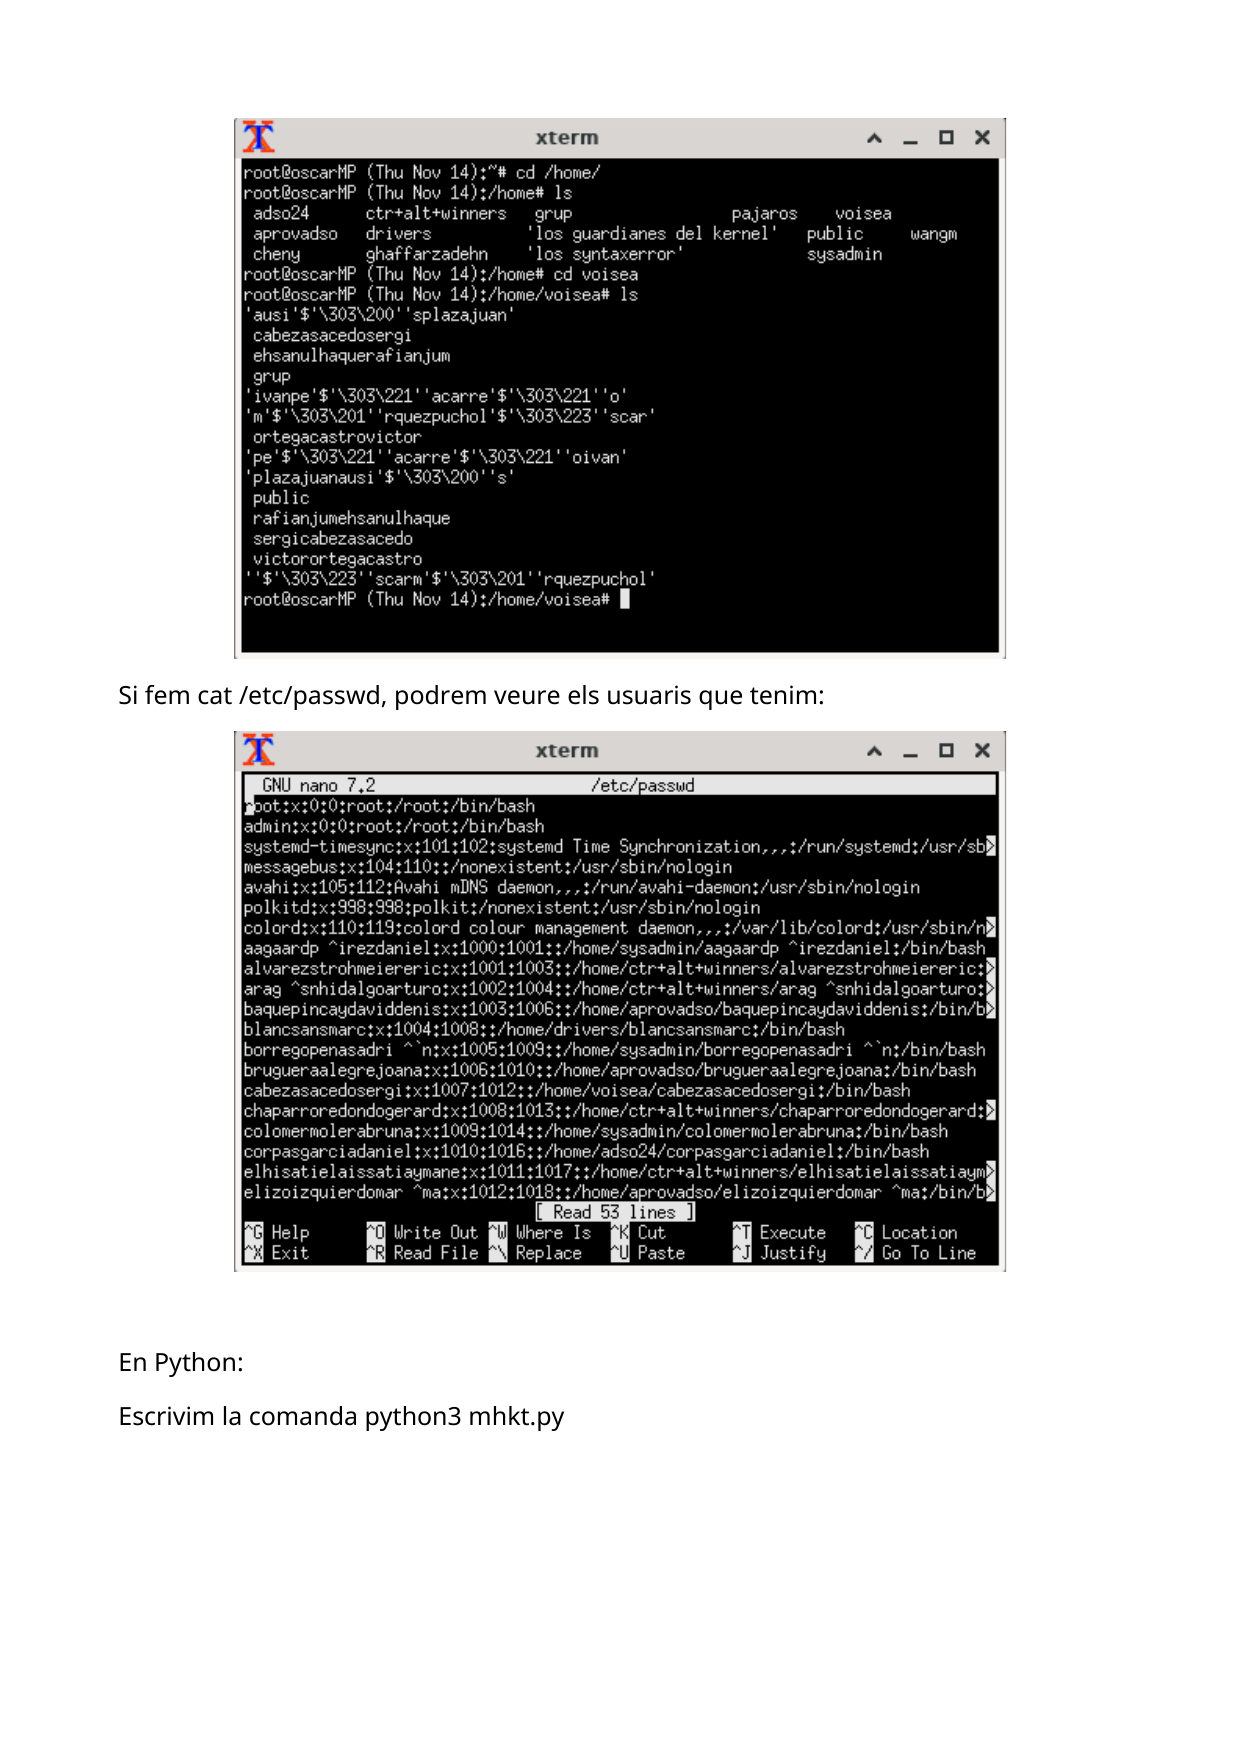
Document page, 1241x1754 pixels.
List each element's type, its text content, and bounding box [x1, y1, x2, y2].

text Si fem cat /etc/passwd, podrem veure els usuaris que tenim: [118, 678, 1122, 712]
text Escrivim la comanda python3 mhkt.py [118, 1398, 1122, 1432]
text En Python: [118, 1344, 1122, 1379]
picture [234, 118, 1007, 659]
picture [234, 731, 1007, 1272]
